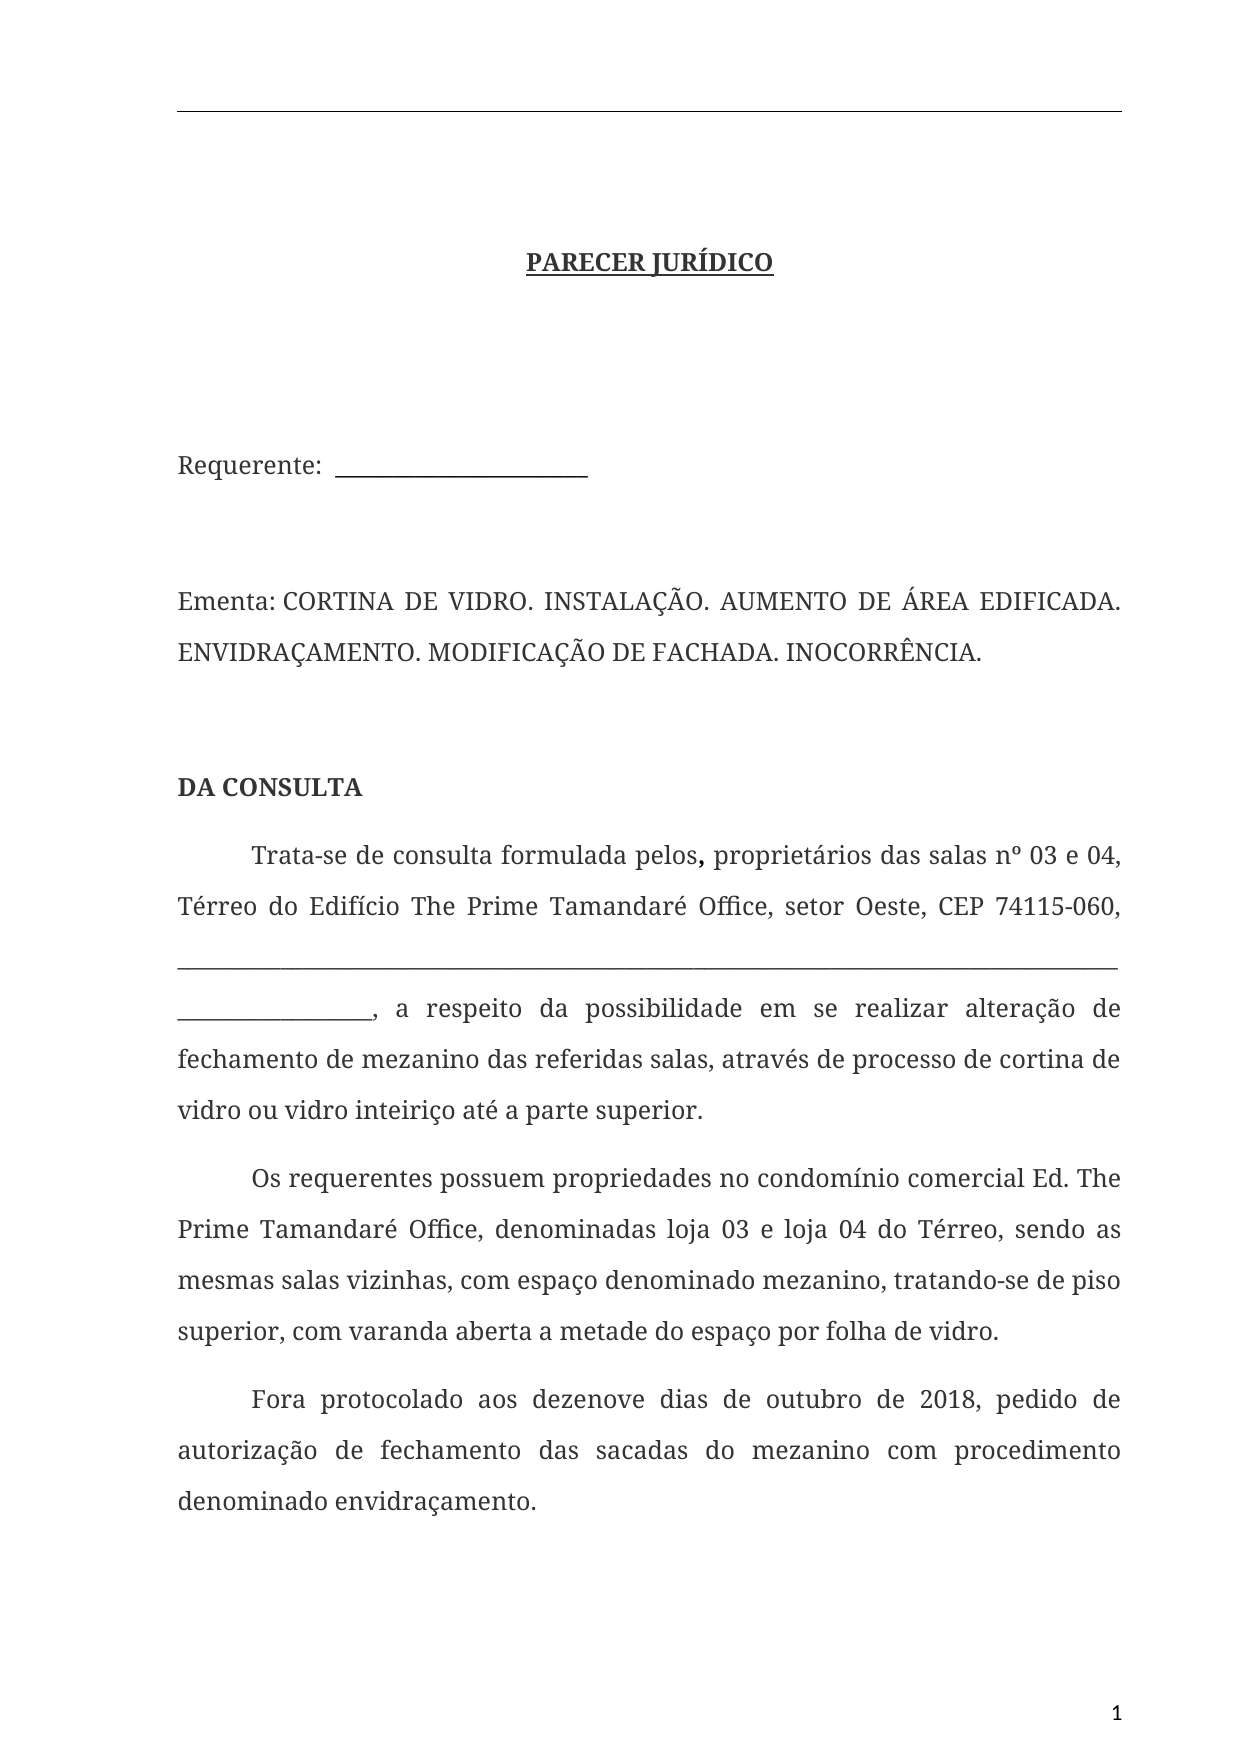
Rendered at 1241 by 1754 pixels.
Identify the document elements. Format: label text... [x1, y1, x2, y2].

text Os requerentes possuem propriedades no condomínio comercial Ed. The Prime Tamandaré Office, denominadas loja 03 e loja 04 do Térreo, sendo as mesmas salas vizinhas, com espaço denominado mezanino, tratando-se de piso superior, com varanda aberta a metade do espaço por folha de vidro. [177, 1161, 1122, 1348]
text Ementa: CORTINA DE VIDRO. INSTALAÇÃO. AUMENTO DE ÁREA EDIFICADA. ENVIDRAÇAMENTO. MODIFICAÇÃO DE FACHADA. INOCORRÊNCIA. [177, 583, 1122, 668]
text PARECER JURÍDICO [177, 245, 1122, 279]
text Requerente: ______________________ [177, 448, 1122, 482]
text Trata-se de consulta formulada pelos, proprietários das salas nº 03 e 04, Térreo do Edifício The Prime Tamandaré Office, setor Oeste, CEP 74115-060, ___________________________________________________________________________________________________, a respeito da possibilidade em se realizar alteração de fechamento de mezanino das referidas salas, através de processo de cortina de vidro ou vidro inteiriço até a parte superior. [177, 838, 1122, 1127]
text DA CONSULTA [177, 770, 1122, 804]
text Fora protocolado aos dezenove dias de outubro de 2018, pedido de autorização de fechamento das sacadas do mezanino com procedimento denominado envidraçamento. [177, 1381, 1122, 1517]
